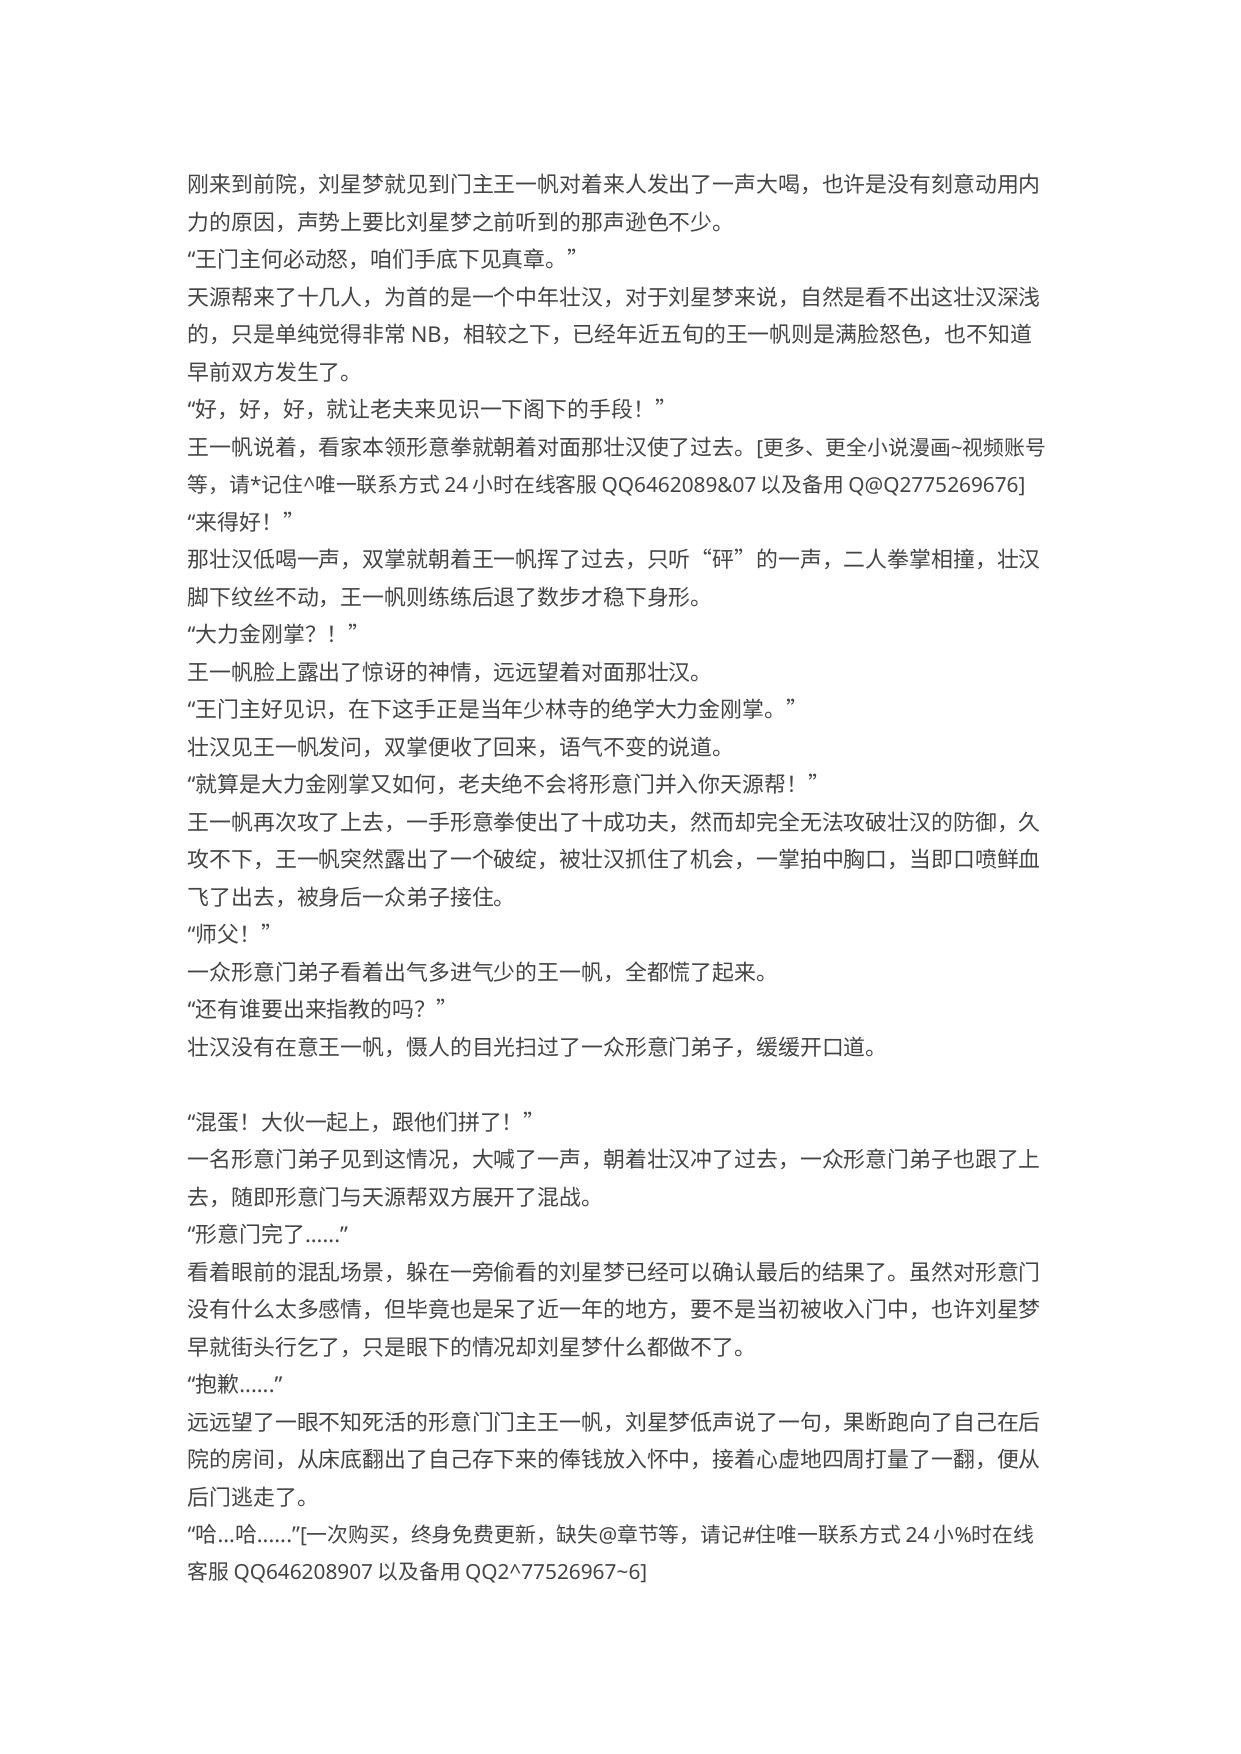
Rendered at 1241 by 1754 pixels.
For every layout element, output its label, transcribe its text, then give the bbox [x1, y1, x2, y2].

text “哈...哈......”[一次购买，终身免费更新，缺失@章节等，请记#住唯一联系方式24小%时在线客服QQ646208907以及备用QQ2^77526967~6] [187, 1514, 1053, 1589]
text 那壮汉低喝一声，双掌就朝着王一帆挥了过去，只听“砰”的一声，二人拳掌相撞，壮汉脚下纹丝不动，王一帆则练练后退了数步才稳下身形。 [187, 539, 1053, 614]
text “大力金刚掌？！”" D& y3 e) V3 t, C( h4 T( q [187, 614, 1053, 652]
text 一众形意门弟子看着出气多进气少的王一帆，全都慌了起来。 [187, 952, 1053, 989]
text “王门主好见识，在下这手正是当年少林寺的绝学大力金刚掌。” [187, 689, 1053, 727]
text “好，好，好，就让老夫来见识一下阁下的手段！”' ?7 e% y) w" c5 f& M' O2 x [187, 389, 1053, 427]
text 王一帆再次攻了上去，一手形意拳使出了十成功夫，然而却完全无法攻破壮汉的防御，久攻不下，王一帆突然露出了一个破绽，被壮汉抓住了机会，一掌拍中胸口，当即口喷鲜血飞了出去，被身后一众弟子接住。4 H1 U0 q" Z, j- U4 |* B [187, 802, 1053, 914]
text 王一帆脸上露出了惊讶的神情，远远望着对面那壮汉。* x5 d& x& l% U4 m4 L- [ [187, 652, 1053, 689]
text “混蛋！大伙一起上，跟他们拼了！”' m9 y& ~* m5 q) [% K6 N; H [187, 1102, 1053, 1139]
text “王门主何必动怒，咱们手底下见真章。”5 T* n+ c; C, I2 T# `' r) h( w [187, 239, 1053, 277]
text 一名形意门弟子见到这情况，大喊了一声，朝着壮汉冲了过去，一众形意门弟子也跟了上去，随即形意门与天源帮双方展开了混战。 [187, 1139, 1053, 1214]
text “抱歉......”: u& T$ L9 I) } [187, 1364, 1053, 1402]
text 天源帮来了十几人，为首的是一个中年壮汉，对于刘星梦来说，自然是看不出这壮汉深浅的，只是单纯觉得非常NB，相较之下，已经年近五旬的王一帆则是满脸怒色，也不知道早前双方发生了。2 @& y# f) b: B1 M; k1 q, X/ k [187, 277, 1053, 389]
text 远远望了一眼不知死活的形意门门主王一帆，刘星梦低声说了一句，果断跑向了自己在后院的房间，从床底翻出了自己存下来的俸钱放入怀中，接着心虚地四周打量了一翻，便从后门逃走了。* q4 k" H! n7 z4 |' ^/ k. l [187, 1402, 1053, 1514]
text 壮汉没有在意王一帆，慑人的目光扫过了一众形意门弟子，缓缓开口道。+ _- O S) [% b. q8 L+ b3 w; D [187, 1027, 1053, 1102]
text “就算是大力金刚掌又如何，老夫绝不会将形意门并入你天源帮！”7 y; f3 I: ]% r6 R [187, 764, 1053, 802]
text “师父！”2 ?. E& t- T4 G2 X [187, 914, 1053, 952]
text 看着眼前的混乱场景，躲在一旁偷看的刘星梦已经可以确认最后的结果了。虽然对形意门没有什么太多感情，但毕竟也是呆了近一年的地方，要不是当初被收入门中，也许刘星梦早就街头行乞了，只是眼下的情况却刘星梦什么都做不了。3 Z3 u; d4 \2 ]+ l7 F2 N0 Y# x1 d [187, 1252, 1053, 1364]
text 刚来到前院，刘星梦就见到门主王一帆对着来人发出了一声大喝，也许是没有刻意动用内力的原因，声势上要比刘星梦之前听到的那声逊色不少。3 T' o. `' I+ i [187, 164, 1053, 239]
text “来得好！”( N' N) J" r1 s8 U [187, 502, 1053, 539]
text “还有谁要出来指教的吗？” [187, 989, 1053, 1027]
text 王一帆说着，看家本领形意拳就朝着对面那壮汉使了过去。[更多、更全小说漫画~视频账号等，请*记住^唯一联系方式24小时在线客服QQ6462089&07以及备用Q@Q2775269676] [187, 427, 1053, 502]
text “形意门完了......”+ _; H7 p4 `4 ]6 Q [187, 1214, 1053, 1252]
text 壮汉见王一帆发问，双掌便收了回来，语气不变的说道。: T5 w! ]) w: |" f% v [187, 727, 1053, 764]
